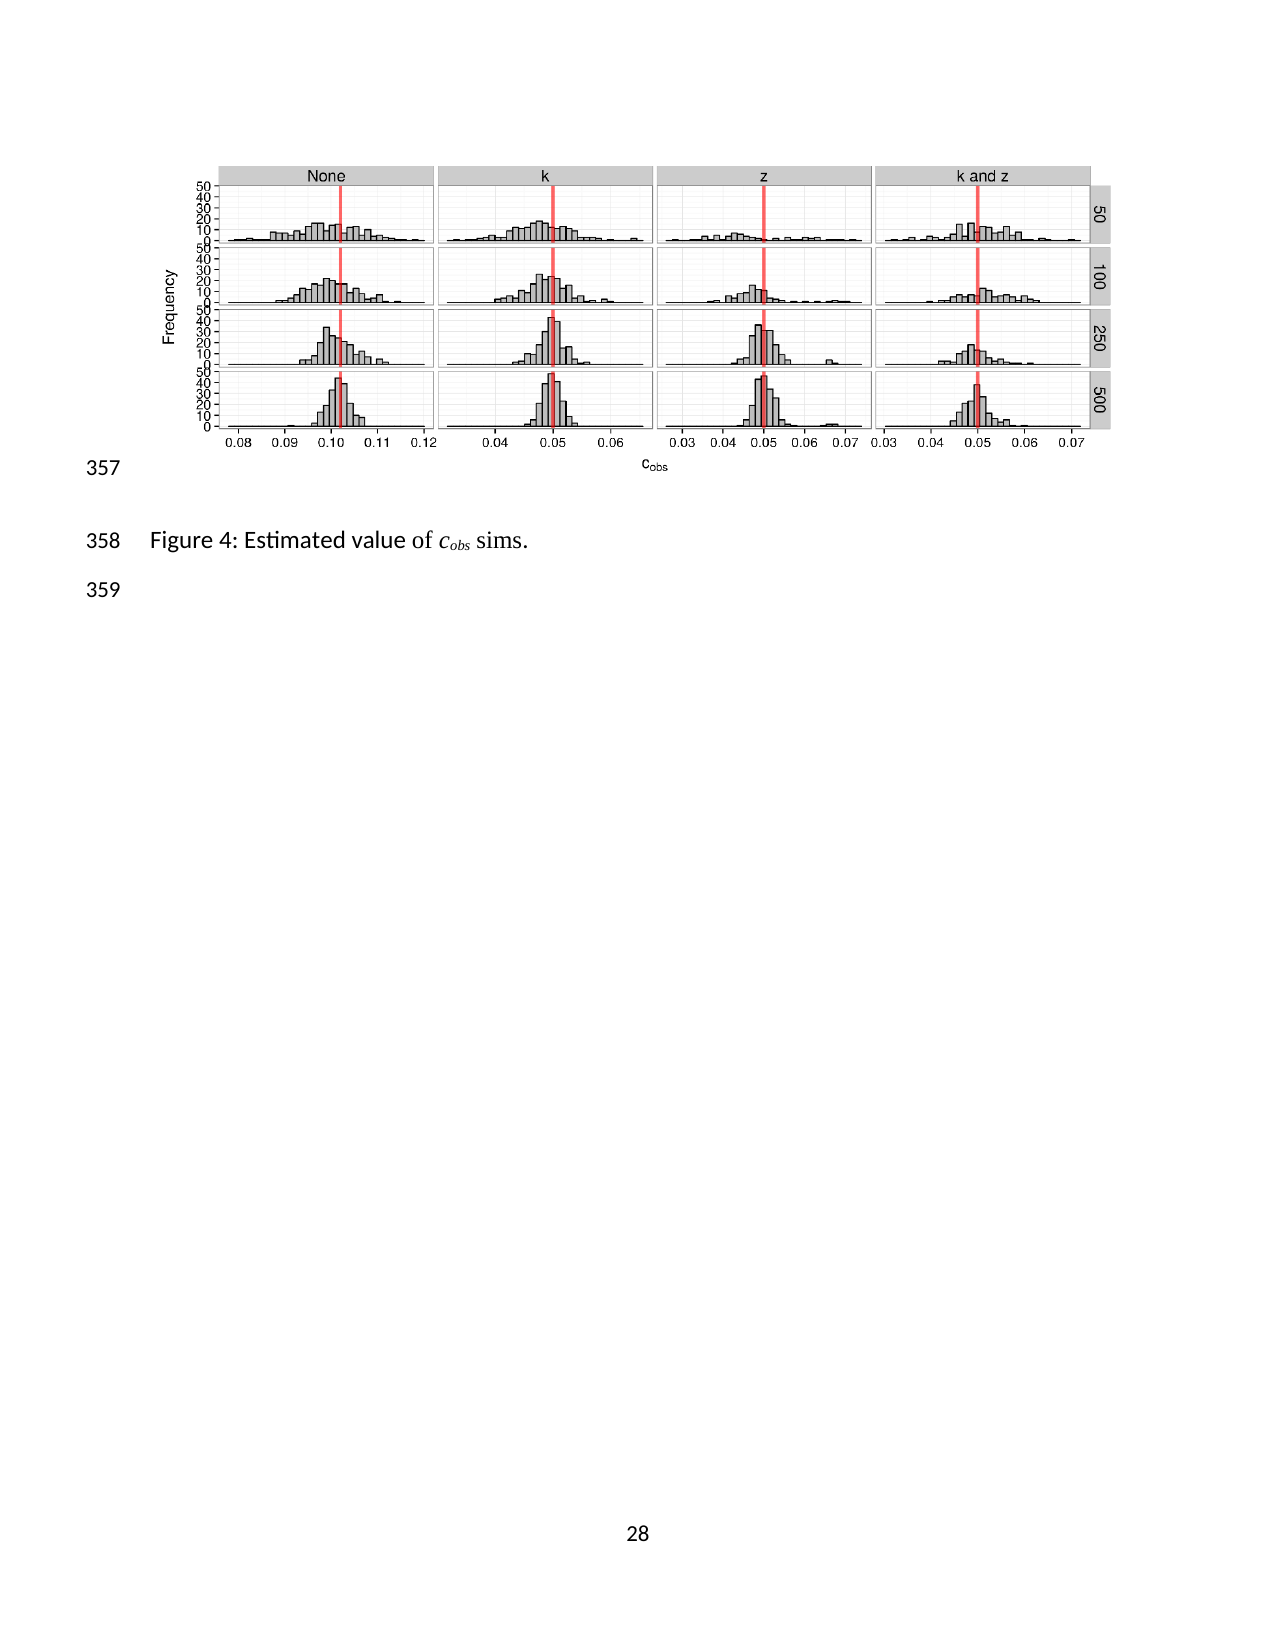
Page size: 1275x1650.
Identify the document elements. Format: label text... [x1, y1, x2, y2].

text Figure 4: Estimated value of cobs sims. [150, 524, 1125, 554]
picture [150, 150, 1125, 475]
